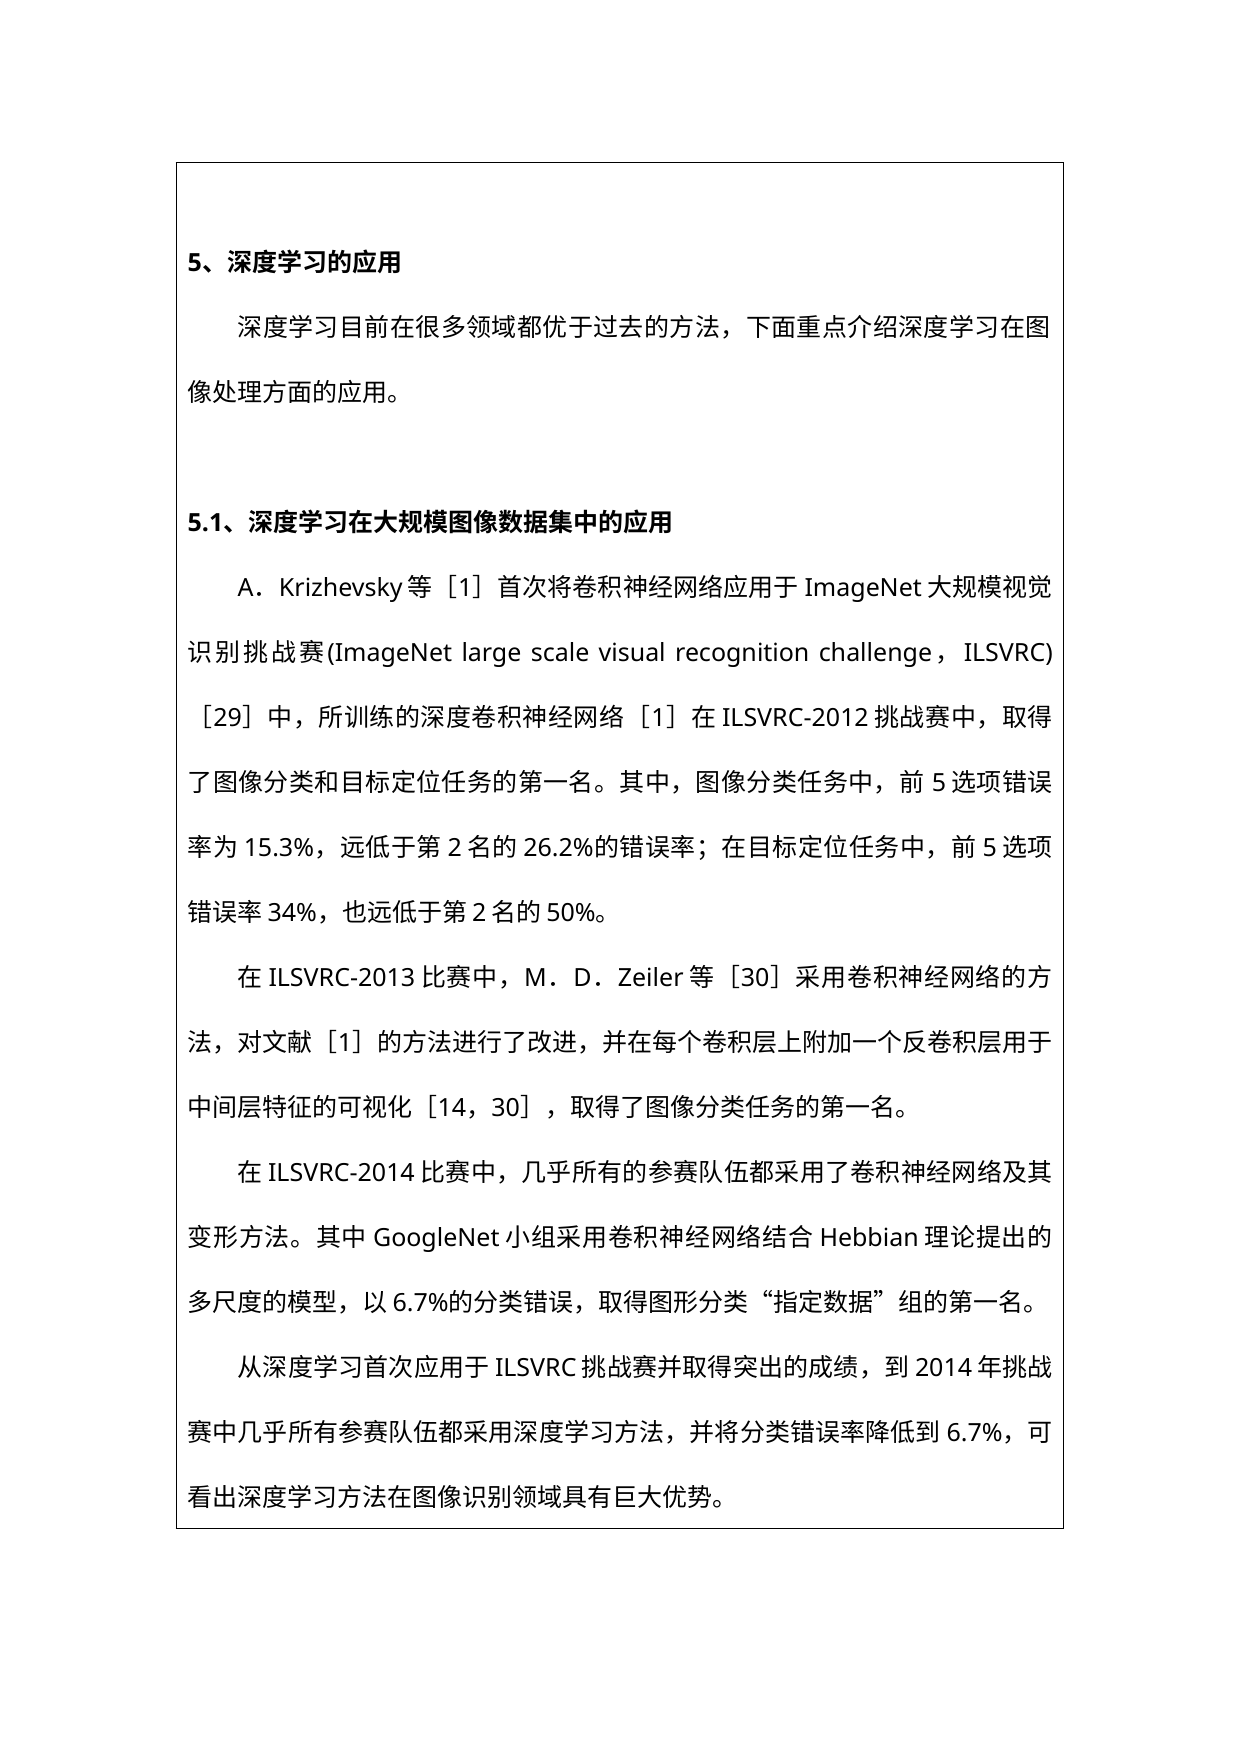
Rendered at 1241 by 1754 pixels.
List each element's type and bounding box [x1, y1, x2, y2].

table_header [177, 163, 1063, 1528]
